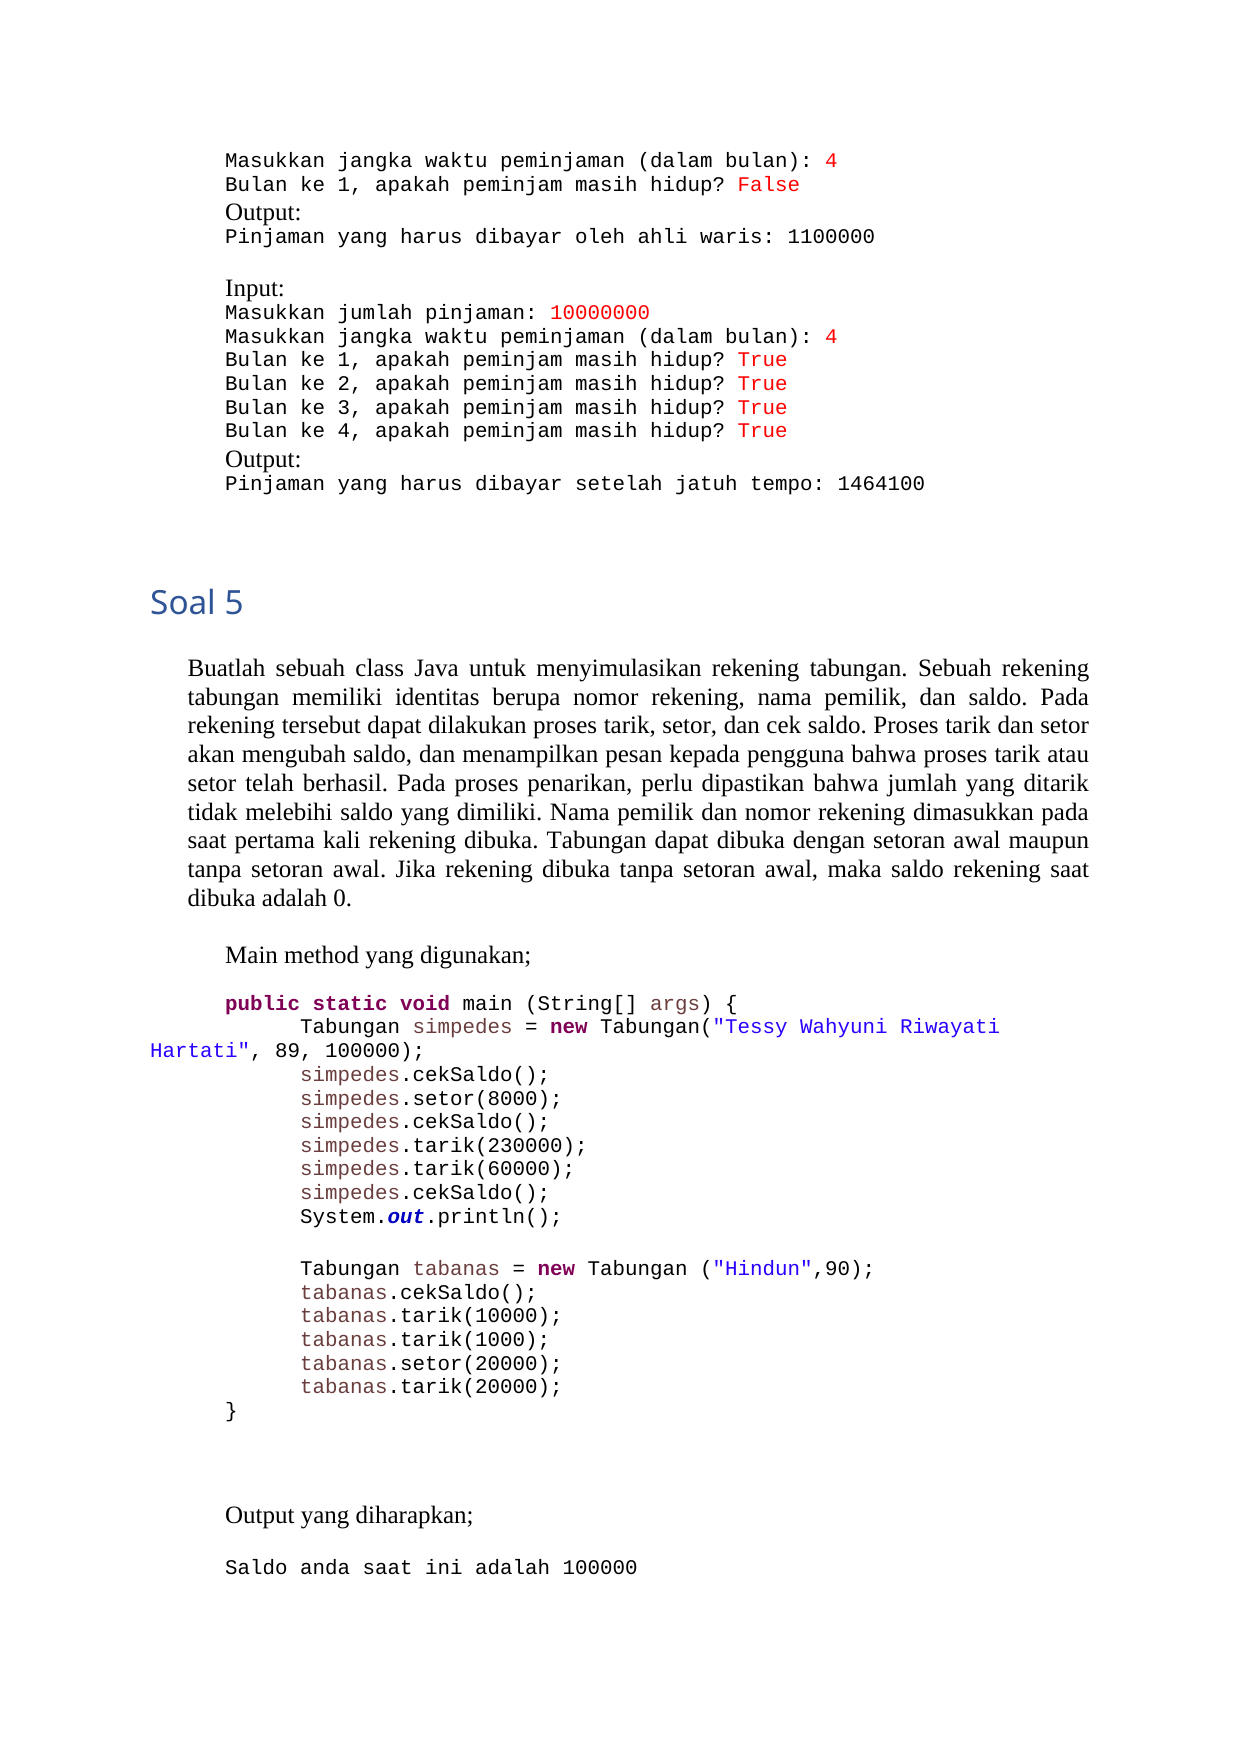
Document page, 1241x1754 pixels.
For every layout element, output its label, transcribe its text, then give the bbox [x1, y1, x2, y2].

text Masukkan jangka waktu peminjaman (dalam bulan): 4 [225, 150, 1090, 174]
text tabanas.cekSaldo(); [150, 1282, 1090, 1305]
text Output: [225, 197, 1090, 226]
text Buatlah sebuah class Java untuk menyimulasikan rekening tabungan. Sebuah rekening tabungan memiliki identitas berupa nomor rekening, nama pemilik, dan saldo. Pada rekening tersebut dapat dilakukan proses tarik, setor, dan cek saldo. Proses tarik dan setor akan mengubah saldo, dan menampilkan pesan kepada pengguna bahwa proses tarik atau setor telah berhasil. Pada proses penarikan, perlu dipastikan bahwa jumlah yang ditarik tidak melebihi saldo yang dimiliki. Nama pemilik dan nomor rekening dimasukkan pada saat pertama kali rekening dibuka. Tabungan dapat dibuka dengan setoran awal maupun tanpa setoran awal. Jika rekening dibuka tanpa setoran awal, maka saldo rekening saat dibuka adalah 0. [187, 653, 1090, 912]
text tabanas.tarik(10000); [150, 1305, 1090, 1329]
text simpedes.cekSaldo(); [150, 1064, 1090, 1087]
text simpedes.cekSaldo(); [150, 1111, 1090, 1135]
text tabanas.tarik(1000); [150, 1329, 1090, 1353]
text Bulan ke 1, apakah peminjam masih hidup? False [225, 174, 1090, 197]
text Input: [225, 273, 1090, 302]
text tabanas.setor(20000); [150, 1353, 1090, 1376]
text Pinjaman yang harus dibayar oleh ahli waris: 1100000 [225, 226, 1090, 250]
text simpedes.cekSaldo(); [150, 1182, 1090, 1206]
text Bulan ke 3, apakah peminjam masih hidup? True [225, 397, 1090, 420]
text simpedes.tarik(230000); [150, 1135, 1090, 1158]
text Output yang diharapkan; [225, 1500, 1090, 1528]
text Tabungan simpedes = new Tabungan("Tessy Wahyuni Riwayati Hartati", 89, 100000); [150, 1017, 1090, 1064]
text Output: [225, 444, 1090, 473]
text simpedes.tarik(60000); [150, 1158, 1090, 1182]
text Masukkan jangka waktu peminjaman (dalam bulan): 4 [225, 326, 1090, 349]
text tabanas.tarik(20000); [150, 1376, 1090, 1400]
list Main method yang digunakan; [225, 941, 1090, 969]
text System.out.println(); [150, 1206, 1090, 1229]
text Tabungan tabanas = new Tabungan ("Hindun",90); [150, 1258, 1090, 1282]
text simpedes.setor(8000); [150, 1087, 1090, 1111]
text Bulan ke 2, apakah peminjam masih hidup? True [225, 373, 1090, 397]
text public static void main (String[] args) { [150, 993, 1090, 1017]
text Masukkan jumlah pinjaman: 10000000 [225, 302, 1090, 326]
text Saldo anda saat ini adalah 100000 [225, 1557, 1090, 1581]
text Pinjaman yang harus dibayar setelah jatuh tempo: 1464100 [225, 473, 1090, 496]
text Bulan ke 1, apakah peminjam masih hidup? True [225, 349, 1090, 373]
text } [150, 1400, 1090, 1424]
text Bulan ke 4, apakah peminjam masih hidup? True [225, 420, 1090, 444]
subtitle Soal 5 [150, 579, 1090, 624]
